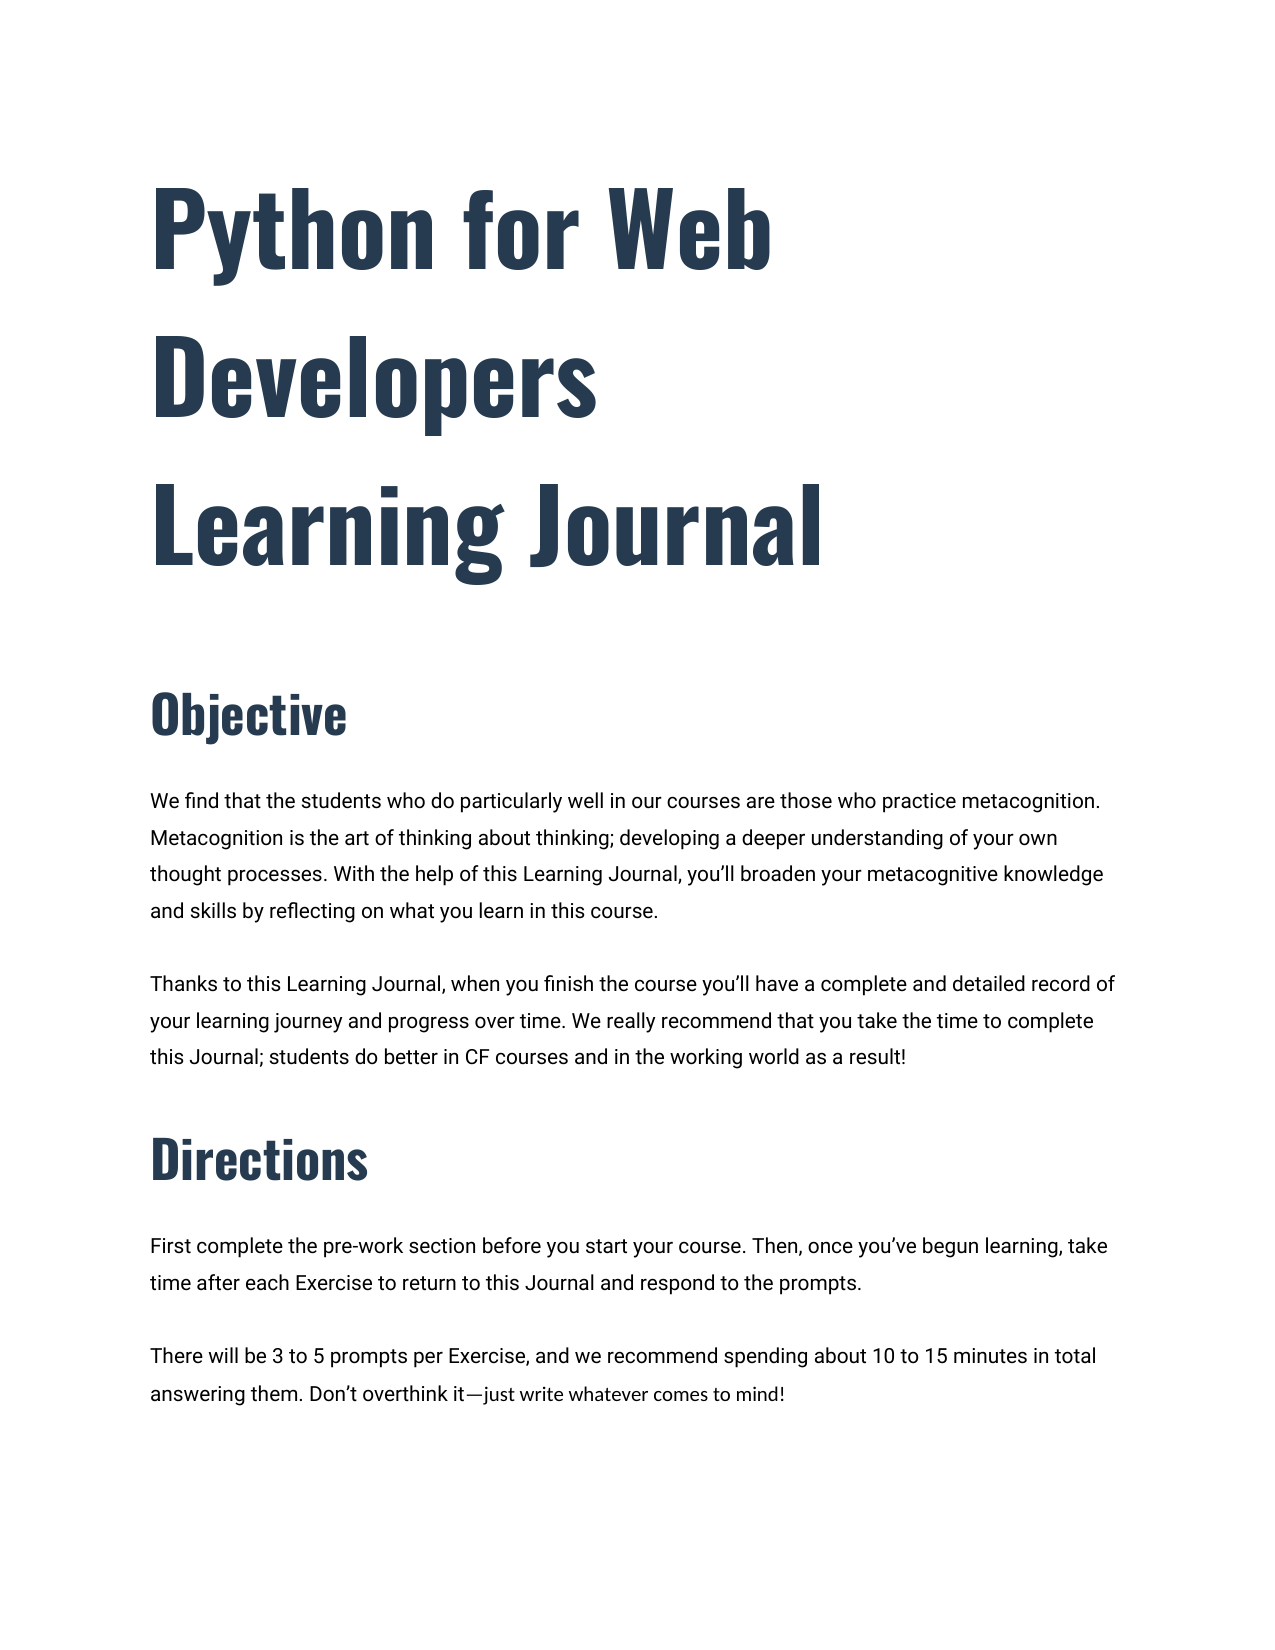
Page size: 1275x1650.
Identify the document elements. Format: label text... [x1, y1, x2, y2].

text There will be 3 to 5 prompts per Exercise, and we recommend spending about 10 to 15 minutes in total answering them. Don’t overthink it—just write whatever comes to mind! [150, 1344, 1125, 1406]
text We find that the students who do particularly well in our courses are those who practice metacognition. Metacognition is the art of thinking about thinking; developing a deeper understanding of your own thought processes. With the help of this Learning Journal, you’ll broaden your metacognitive knowledge and skills by reflecting on what you learn in this course. [150, 789, 1125, 923]
text First complete the pre-work section before you start your course. Then, once you’ve begun learning, take time after each Exercise to return to this Journal and respond to the prompts. [150, 1234, 1125, 1295]
text Python for Web Developers [150, 150, 1125, 446]
text Directions [150, 1118, 1125, 1196]
text Learning Journal [150, 446, 1125, 595]
text Objective [150, 674, 1125, 751]
text Thanks to this Learning Journal, when you finish the course you’ll have a complete and detailed record of your learning journey and progress over time. We really recommend that you take the time to complete this Journal; students do better in CF courses and in the working world as a result! [150, 972, 1125, 1070]
